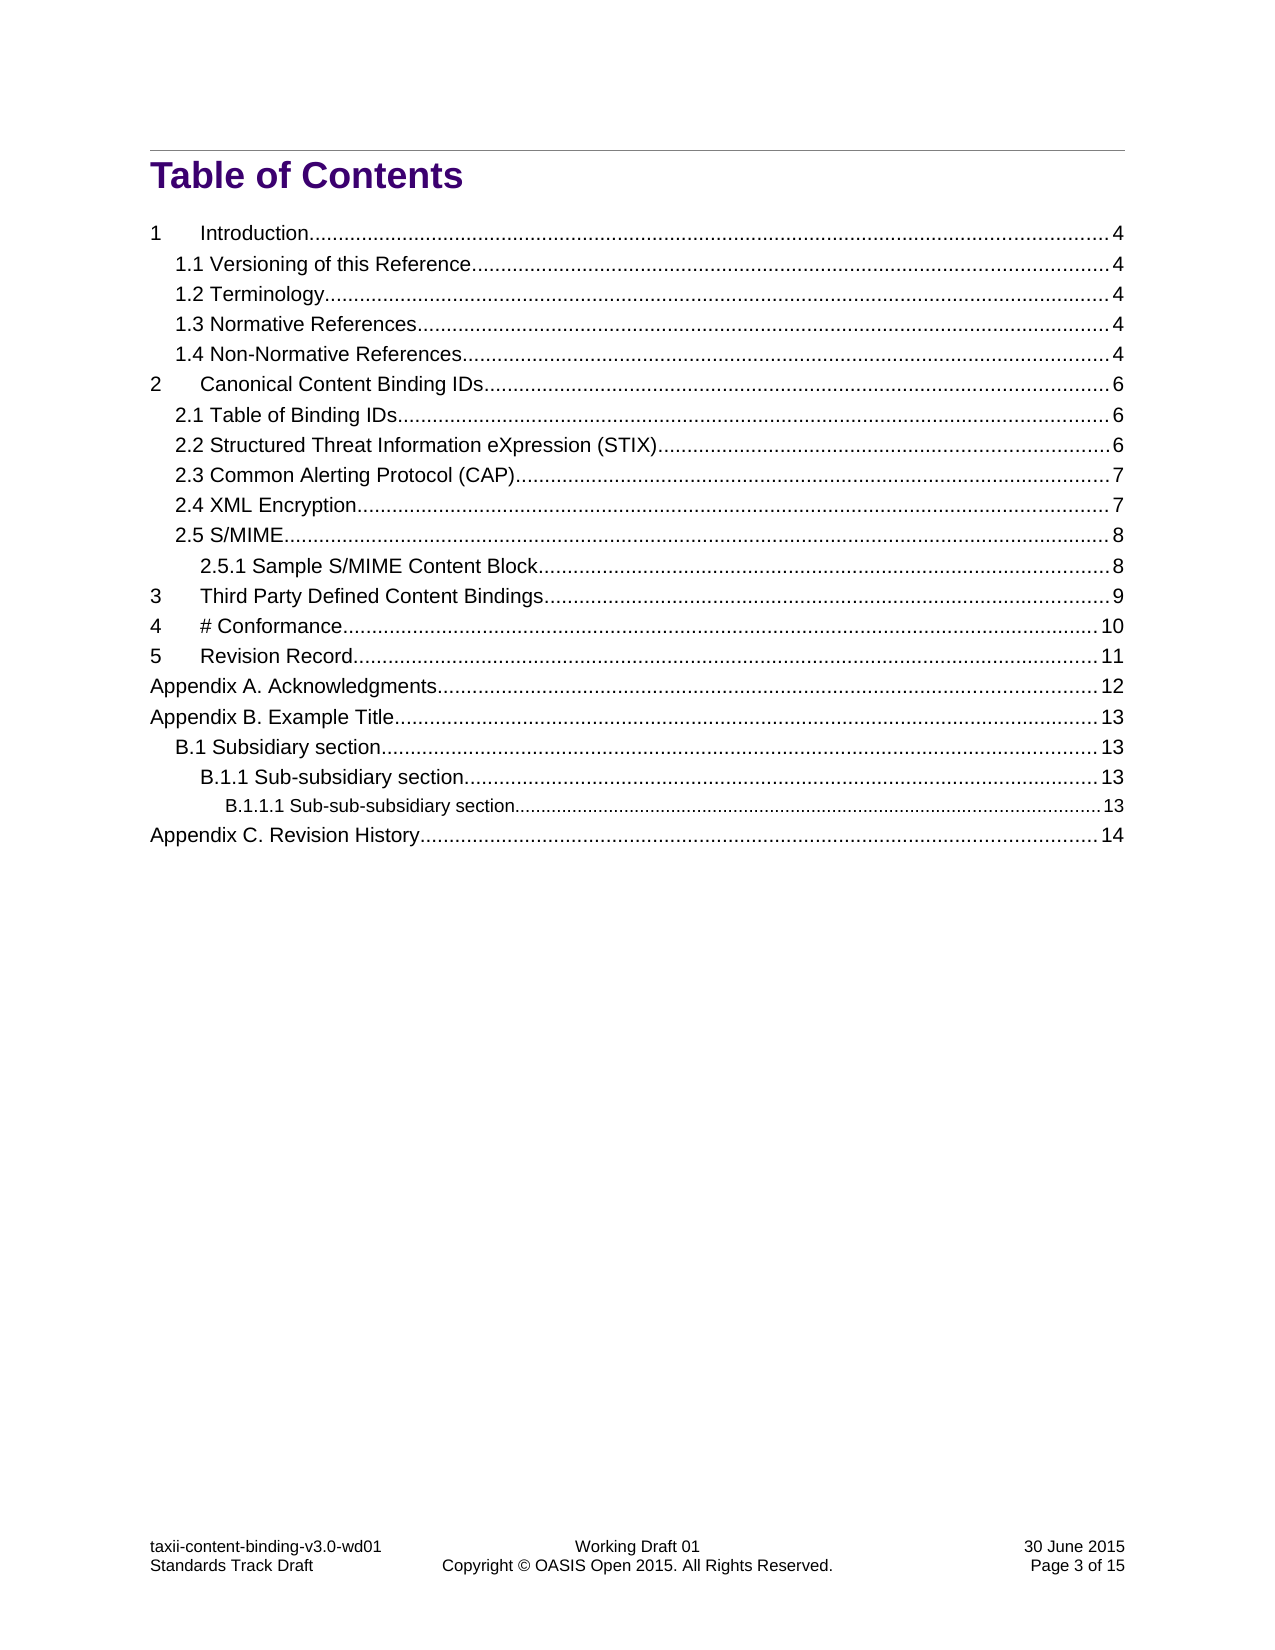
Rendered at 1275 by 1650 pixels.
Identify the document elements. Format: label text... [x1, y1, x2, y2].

text Table of Contents [150, 151, 1125, 196]
text 1.4 Non-Normative References 4 [175, 342, 1125, 366]
text Appendix C. Revision History 14 [150, 823, 1125, 847]
text 5 Revision Record 11 [150, 644, 1125, 668]
text 2.2 Structured Threat Information eXpression (STIX) 6 [175, 433, 1125, 457]
text B.1 Subsidiary section 13 [175, 735, 1125, 759]
text Appendix B. Example Title 13 [150, 704, 1125, 728]
text 1.3 Normative References 4 [175, 312, 1125, 336]
text 2.3 Common Alerting Protocol (CAP) 7 [175, 463, 1125, 487]
text 2 Canonical Content Binding IDs 6 [150, 372, 1125, 396]
text 2.5.1 Sample S/MIME Content Block 8 [200, 553, 1125, 577]
text Appendix A. Acknowledgments 12 [150, 674, 1125, 698]
text 2.5 S/MIME 8 [175, 523, 1125, 547]
text 2.4 XML Encryption 7 [175, 493, 1125, 517]
text 1.2 Terminology 4 [175, 282, 1125, 306]
text 3 Third Party Defined Content Bindings 9 [150, 584, 1125, 608]
text 4 # Conformance 10 [150, 614, 1125, 638]
text 1 Introduction 4 [150, 221, 1125, 245]
text B.1.1 Sub-subsidiary section 13 [200, 765, 1125, 789]
text 2.1 Table of Binding IDs 6 [175, 402, 1125, 426]
text B.1.1.1 Sub-sub-subsidiary section 13 [225, 795, 1125, 817]
text 1.1 Versioning of this Reference 4 [175, 251, 1125, 275]
